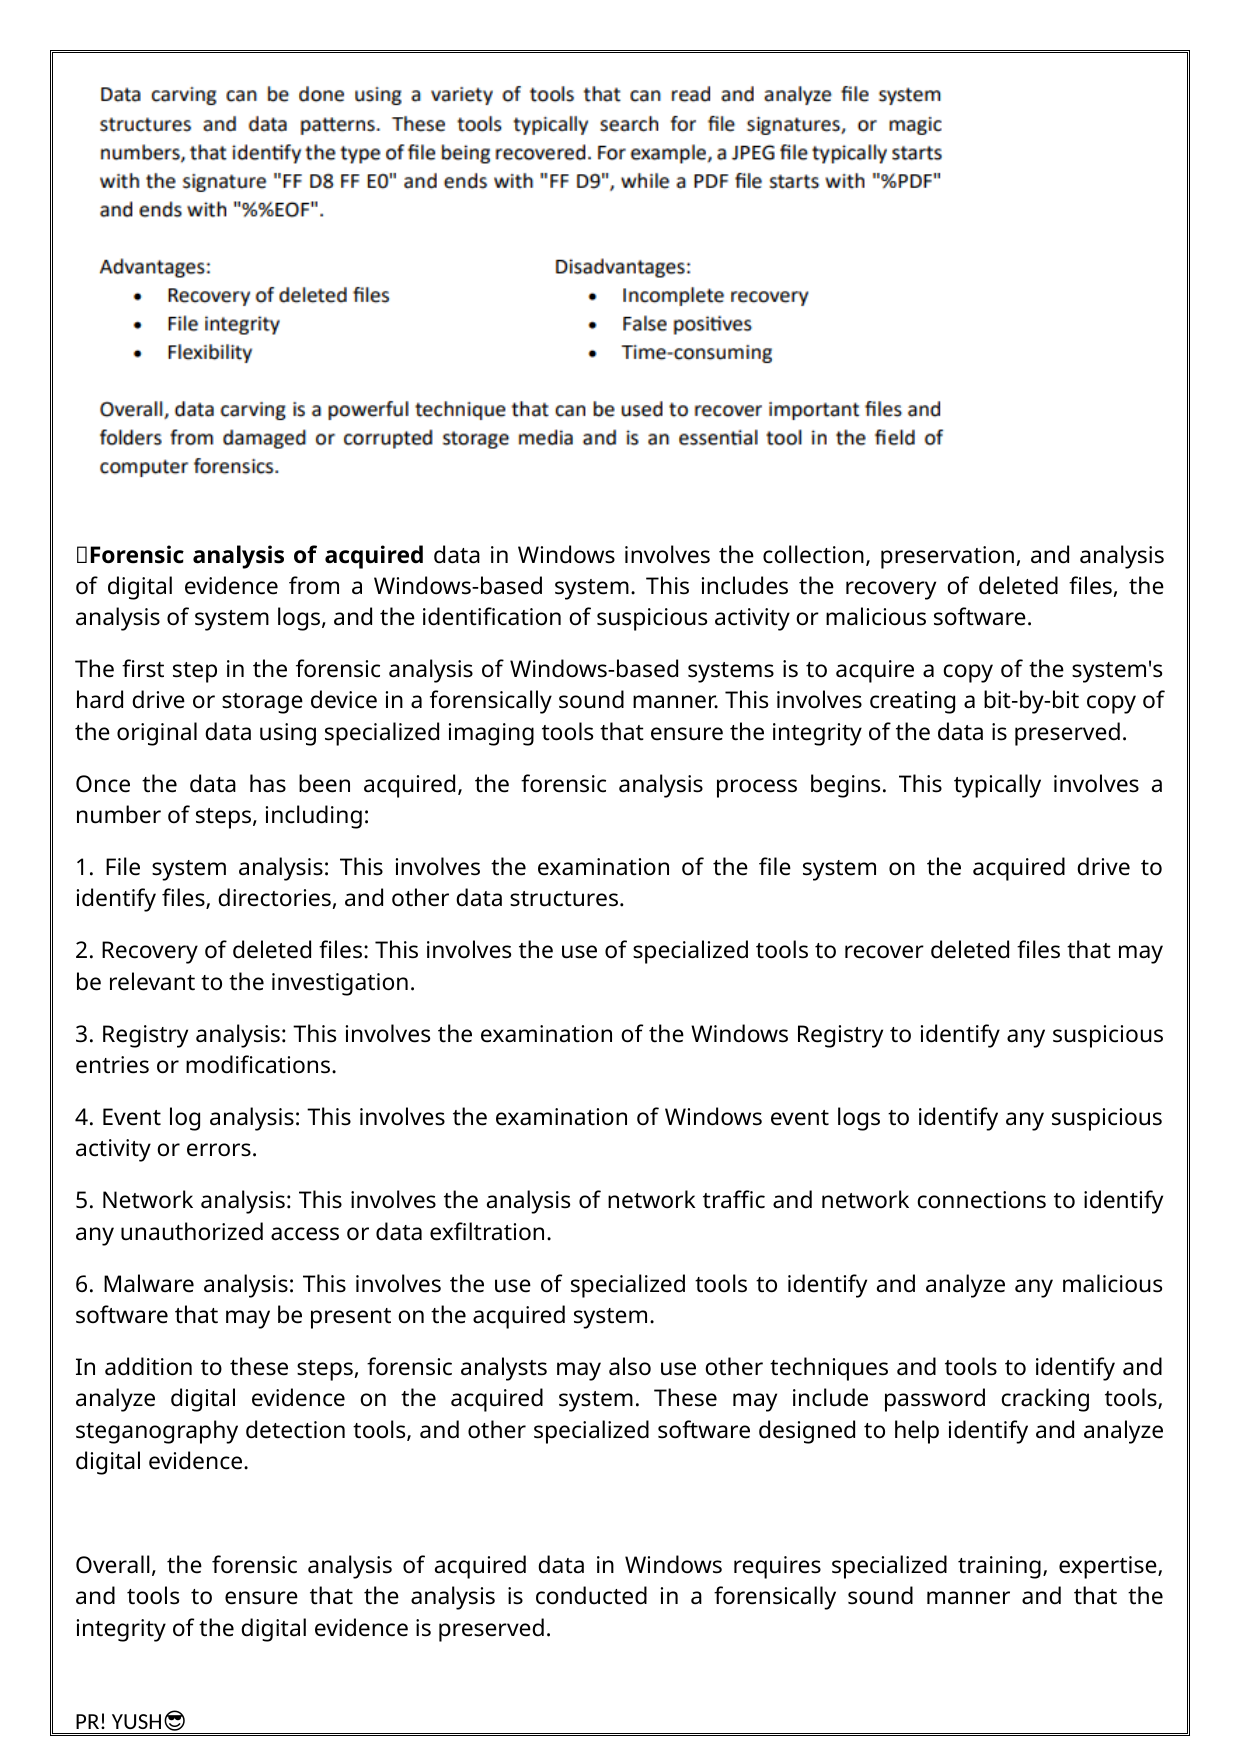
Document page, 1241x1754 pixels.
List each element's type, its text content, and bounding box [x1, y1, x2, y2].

text 2. Recovery of deleted files: This involves the use of specialized tools to recover deleted files that may be relevant to the investigation. [75, 934, 1165, 997]
text 🏑Forensic analysis of acquired data in Windows involves the collection, preservation, and analysis of digital evidence from a Windows-based system. This includes the recovery of deleted files, the analysis of system logs, and the identification of suspicious activity or malicious software. [75, 539, 1165, 632]
text Once the data has been acquired, the forensic analysis process begins. This typically involves a number of steps, including: [75, 768, 1165, 830]
text 3. Registry analysis: This involves the examination of the Windows Registry to identify any suspicious entries or modifications. [75, 1018, 1165, 1080]
text 6. Malware analysis: This involves the use of specialized tools to identify and analyze any malicious software that may be present on the acquired system. [75, 1268, 1165, 1330]
text The first step in the forensic analysis of Windows-based systems is to acquire a copy of the system's hard drive or storage device in a forensically sound manner. This involves creating a bit-by-bit copy of the original data using specialized imaging tools that ensure the integrity of the data is preserved. [75, 653, 1165, 747]
text In addition to these steps, forensic analysts may also use other techniques and tools to identify and analyze digital evidence on the acquired system. These may include password cracking tools, steganography detection tools, and other specialized software designed to help identify and analyze digital evidence. [75, 1351, 1165, 1476]
text 5. Network analysis: This involves the analysis of network traffic and network connections to identify any unauthorized access or data exfiltration. [75, 1184, 1165, 1247]
text 4. Event log analysis: This involves the examination of Windows event logs to identify any suspicious activity or errors. [75, 1101, 1165, 1164]
picture [75, 75, 974, 518]
text Overall, the forensic analysis of acquired data in Windows requires specialized training, expertise, and tools to ensure that the analysis is conducted in a forensically sound manner and that the integrity of the digital evidence is preserved. [75, 1549, 1165, 1643]
text 1. File system analysis: This involves the examination of the file system on the acquired drive to identify files, directories, and other data structures. [75, 851, 1165, 914]
